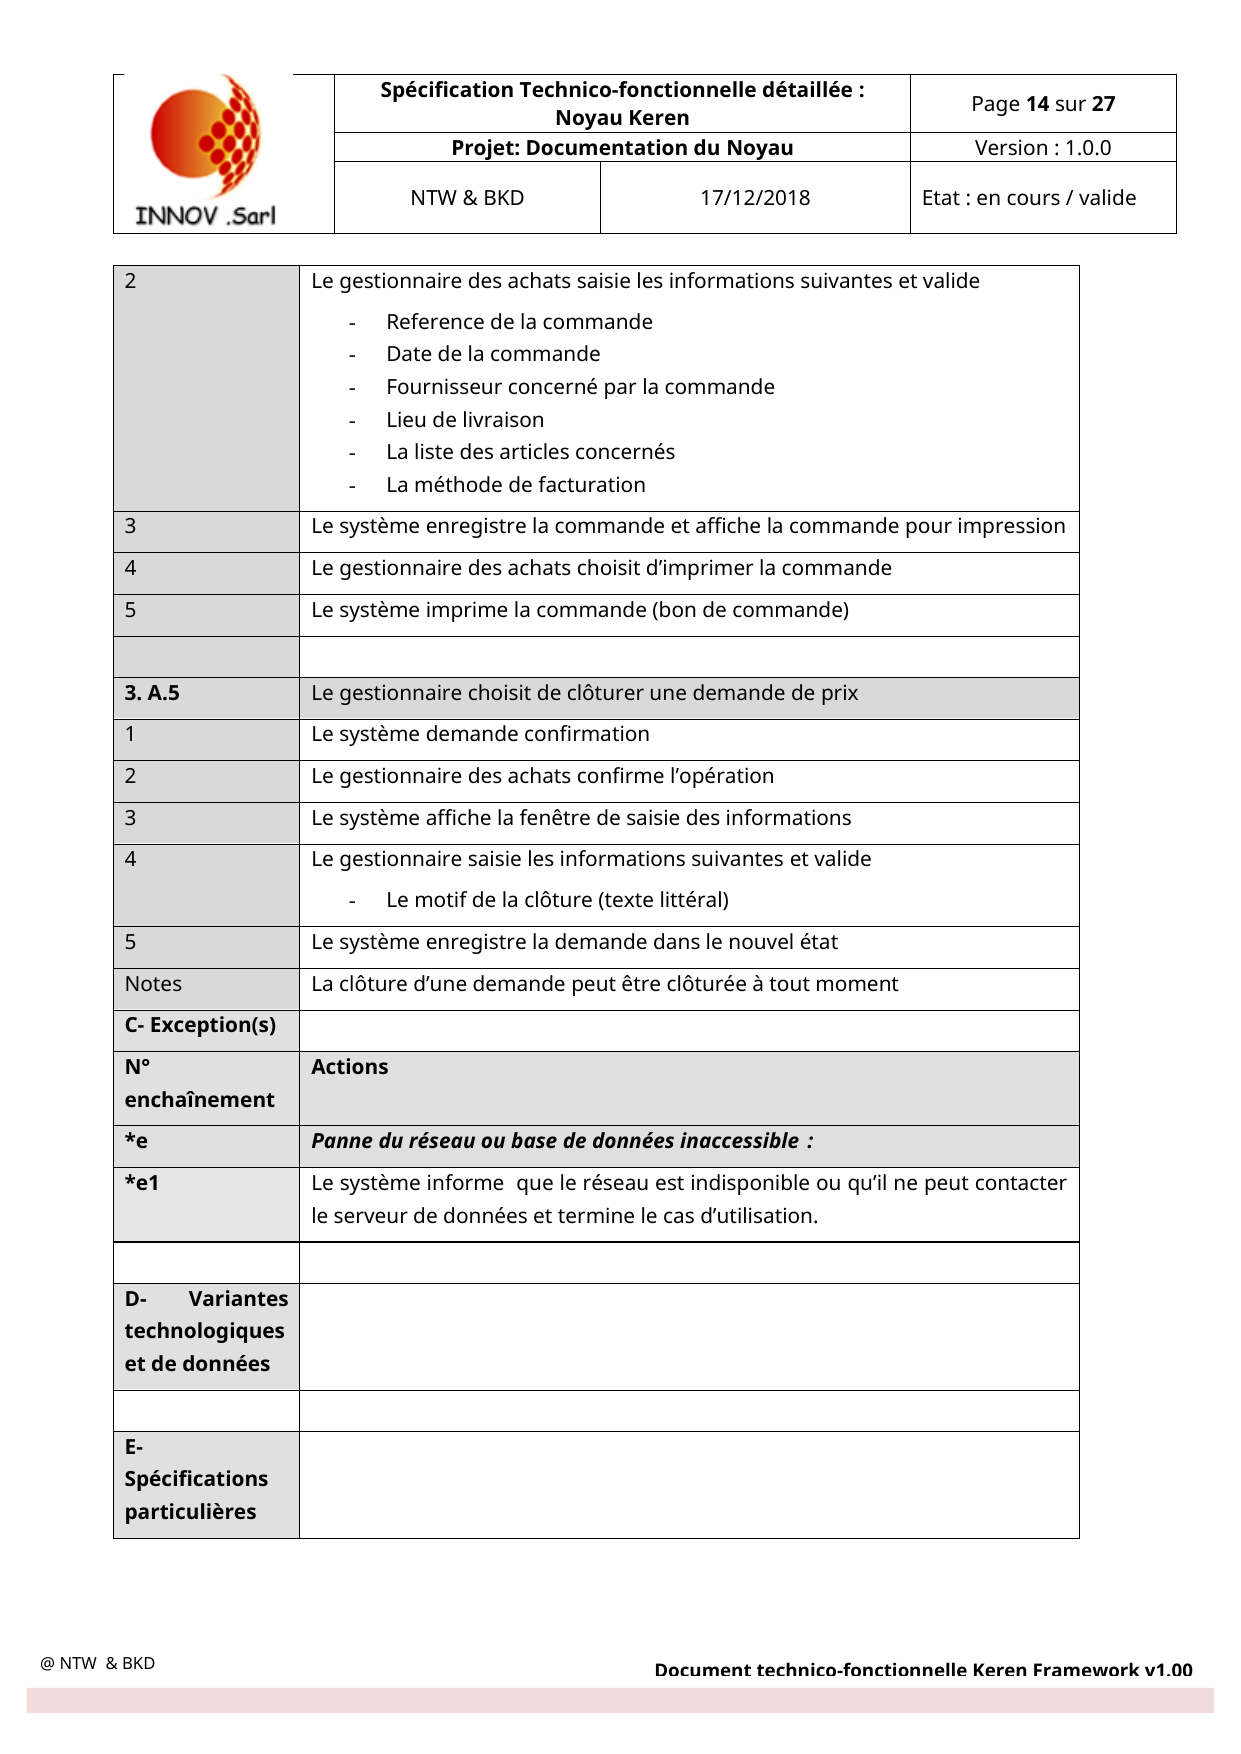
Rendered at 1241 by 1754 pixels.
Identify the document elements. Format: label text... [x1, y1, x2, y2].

table_cell *e [114, 1126, 299, 1167]
table_cell [114, 637, 299, 677]
table_cell Le système imprime la commande (bon de commande) [300, 595, 1079, 636]
table_cell 4 [114, 553, 299, 594]
table_cell 4 [114, 845, 299, 926]
table_cell 3. A.5 [114, 678, 299, 718]
table_cell 5 [114, 595, 299, 636]
table_cell [300, 1284, 1079, 1389]
table_cell [300, 1432, 1079, 1538]
table_cell 5 [114, 927, 299, 968]
table_cell Le gestionnaire des achats confirme l’opération [300, 761, 1079, 802]
table_cell 2 [114, 266, 299, 511]
table_cell Notes [114, 969, 299, 1009]
table_cell Le système informe que le réseau est indisponible ou qu’il ne peut contacter le serveur de données et termine le cas d’utilisation. [300, 1168, 1079, 1241]
table_cell Le gestionnaire des achats saisie les informations suivantes et valide Reference de la commande Date de la commande Fournisseur concerné par la commande Lieu de livraison La liste des articles concernés La méthode de facturation [300, 266, 1079, 511]
table_cell Le gestionnaire choisit de clôturer une demande de prix [300, 678, 1079, 718]
table_cell 3 [114, 803, 299, 843]
table_cell D- Variantes technologiques et de données [114, 1284, 299, 1389]
table_cell Le système demande confirmation [300, 720, 1079, 760]
table_cell Panne du réseau ou base de données inaccessible : [300, 1126, 1079, 1167]
table_cell Le système enregistre la commande et affiche la commande pour impression [300, 512, 1079, 552]
table_cell 2 [114, 761, 299, 802]
table_cell 1 [114, 720, 299, 760]
table_cell E- Spécifications particulières [114, 1432, 299, 1538]
table_cell 3 [114, 512, 299, 552]
table_cell [114, 1243, 299, 1283]
table_cell [300, 1011, 1079, 1051]
table_cell [300, 1391, 1079, 1431]
table_cell Le gestionnaire des achats choisit d’imprimer la commande [300, 553, 1079, 594]
table_cell N° enchaînement [114, 1052, 299, 1125]
table_cell *e1 [114, 1168, 299, 1241]
table_cell C- Exception(s) [114, 1011, 299, 1051]
table_cell [114, 1391, 299, 1431]
table_cell [300, 637, 1079, 677]
table_cell Le système enregistre la demande dans le nouvel état [300, 927, 1079, 968]
table_cell Actions [300, 1052, 1079, 1125]
table_cell La clôture d’une demande peut être clôturée à tout moment [300, 969, 1079, 1009]
table_cell [300, 1243, 1079, 1283]
table_cell Le gestionnaire saisie les informations suivantes et valide Le motif de la clôture (texte littéral) [300, 845, 1079, 926]
table_cell Le système affiche la fenêtre de saisie des informations [300, 803, 1079, 843]
picture [124, 74, 293, 233]
